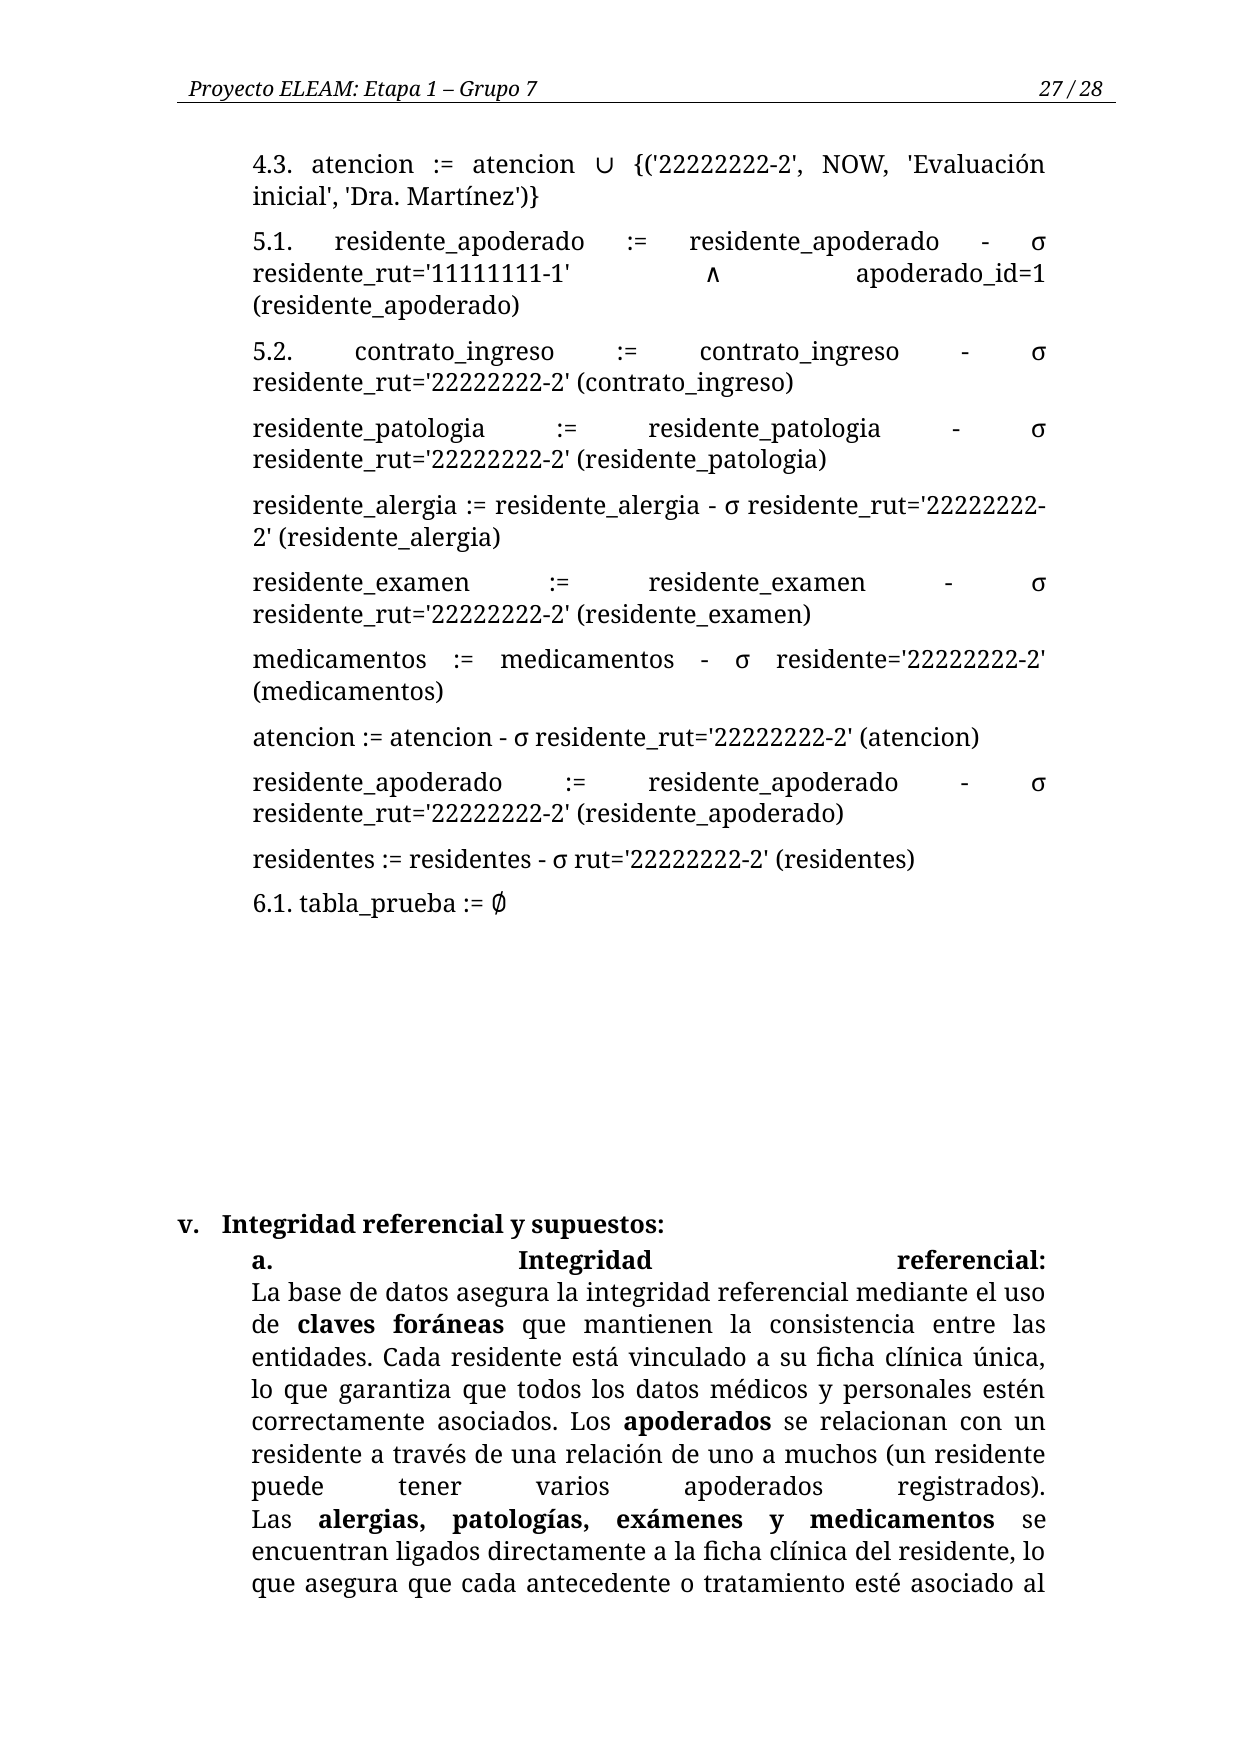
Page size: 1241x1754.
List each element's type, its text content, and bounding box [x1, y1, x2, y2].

text residente_apoderado := residente_apoderado - σ residente_rut='22222222-2' (residente_apoderado) [252, 765, 1046, 830]
text 5.2. contrato_ingreso := contrato_ingreso - σ residente_rut='22222222-2' (contrato_ingreso) [252, 334, 1046, 399]
text residente_examen := residente_examen - σ residente_rut='22222222-2' (residente_examen) [252, 566, 1046, 631]
text residente_patologia := residente_patologia - σ residente_rut='22222222-2' (residente_patologia) [252, 412, 1046, 476]
text medicamentos := medicamentos - σ residente='22222222-2' (medicamentos) [252, 643, 1046, 708]
text residentes := residentes - σ rut='22222222-2' (residentes) [252, 842, 1046, 874]
text residente_alergia := residente_alergia - σ residente_rut='22222222-2' (residente_alergia) [252, 489, 1046, 553]
text 6.1. tabla_prueba := ∅ [252, 887, 1046, 919]
text atencion := atencion - σ residente_rut='22222222-2' (atencion) [252, 720, 1046, 753]
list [251, 1244, 1046, 1600]
list Integridad referencial y supuestos: [177, 1207, 1093, 1241]
text 4.3. atencion := atencion ∪ {('22222222-2', NOW, 'Evaluación inicial', 'Dra. Martínez')} [252, 148, 1046, 212]
text 5.1. residente_apoderado := residente_apoderado - σ residente_rut='11111111-1' ∧ apoderado_id=1 (residente_apoderado) [252, 225, 1046, 322]
